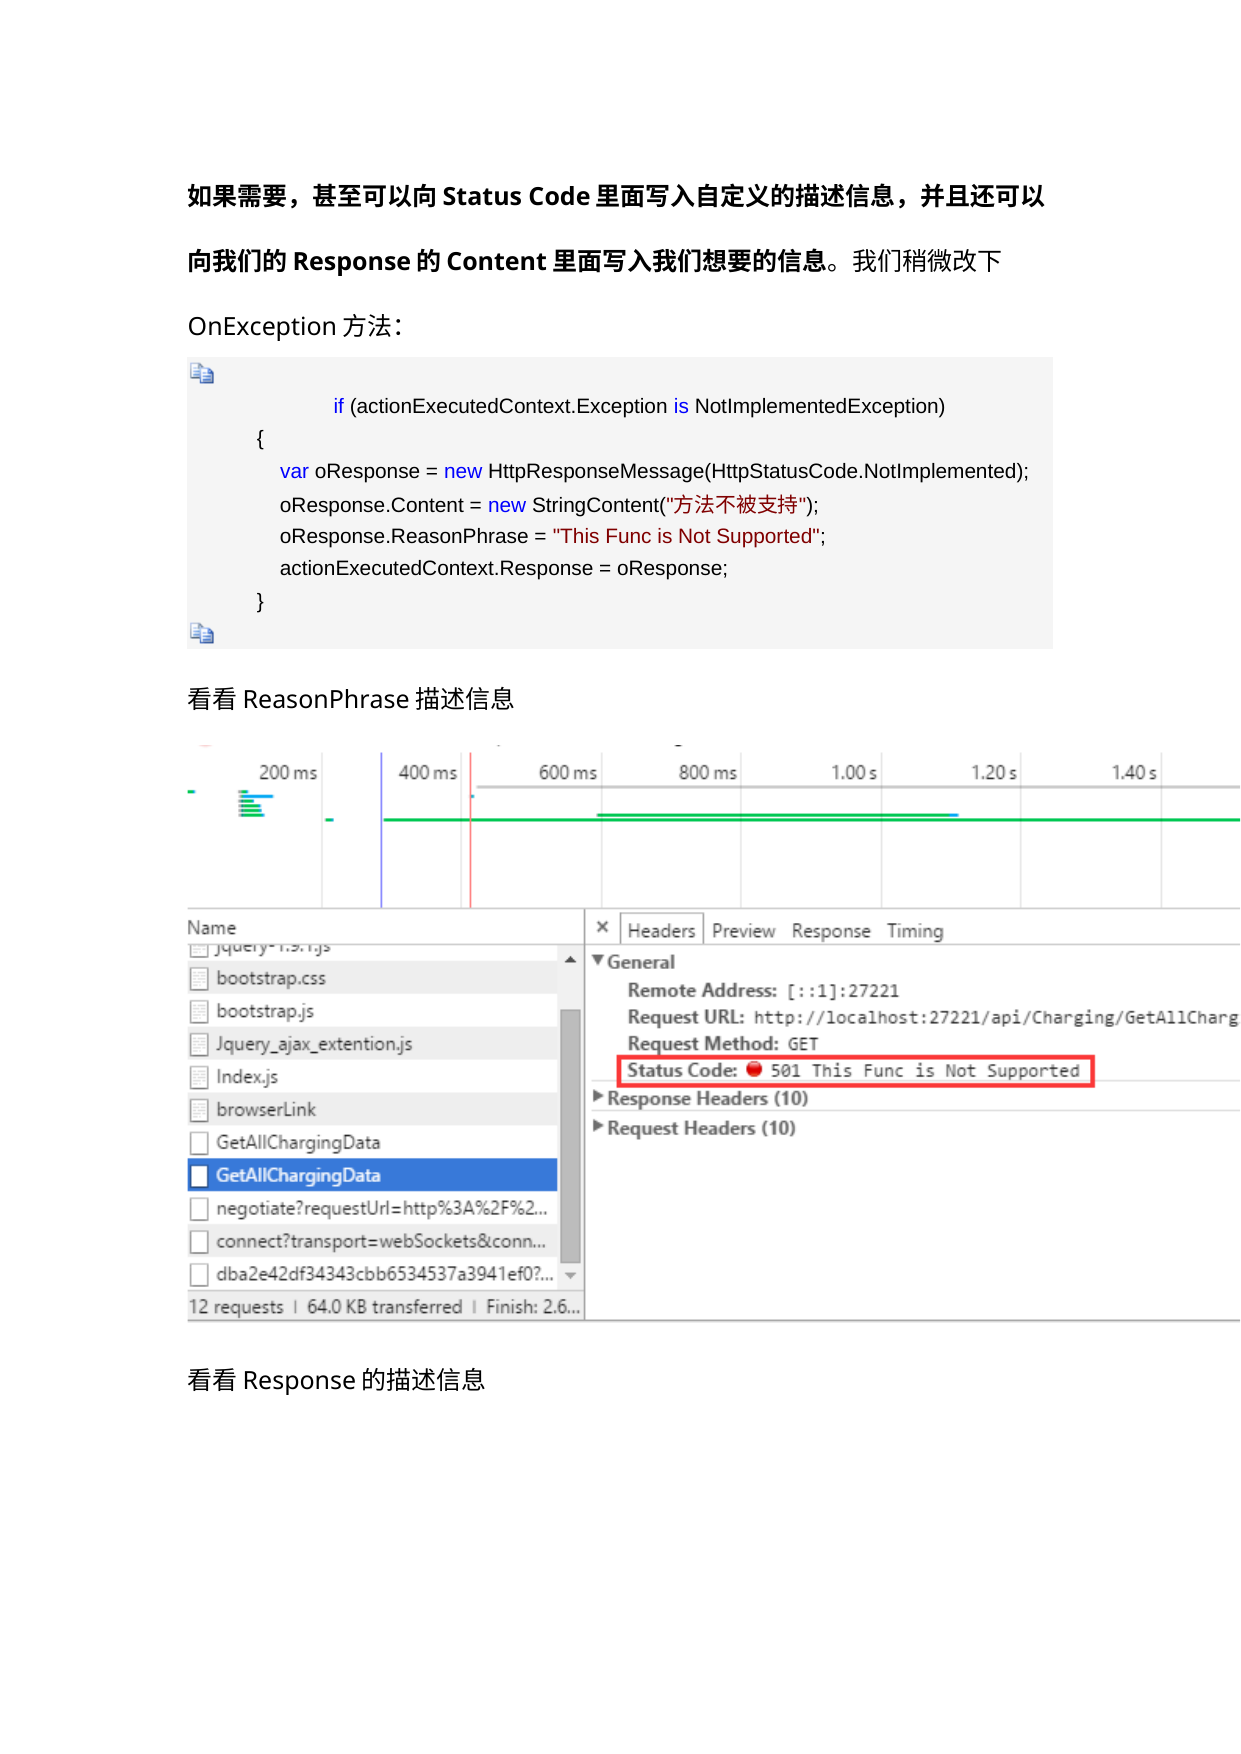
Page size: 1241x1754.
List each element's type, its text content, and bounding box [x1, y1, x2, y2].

text oResponse.Content = new StringContent("方法不被支持"); [187, 487, 1053, 519]
text { [187, 422, 1053, 454]
text var oResponse = new HttpResponseMessage(HttpStatusCode.NotImplemented); [187, 454, 1053, 487]
text 看看Response的描述信息 [187, 1346, 1053, 1411]
picture [187, 617, 219, 649]
text actionExecutedContext.Response = oResponse; [187, 552, 1053, 584]
picture [187, 357, 219, 389]
text 看看ReasonPhrase描述信息 [187, 665, 1053, 730]
text 如果需要，甚至可以向Status Code里面写入自定义的描述信息，并且还可以向我们的Response的Content里面写入我们想要的信息。我们稍微改下OnException方法： [187, 162, 1053, 357]
text oResponse.ReasonPhrase = "This Func is Not Supported"; [187, 519, 1053, 552]
text } [187, 584, 1053, 617]
picture [187, 745, 1241, 1323]
text if (actionExecutedContext.Exception is NotImplementedException) [187, 389, 1053, 422]
